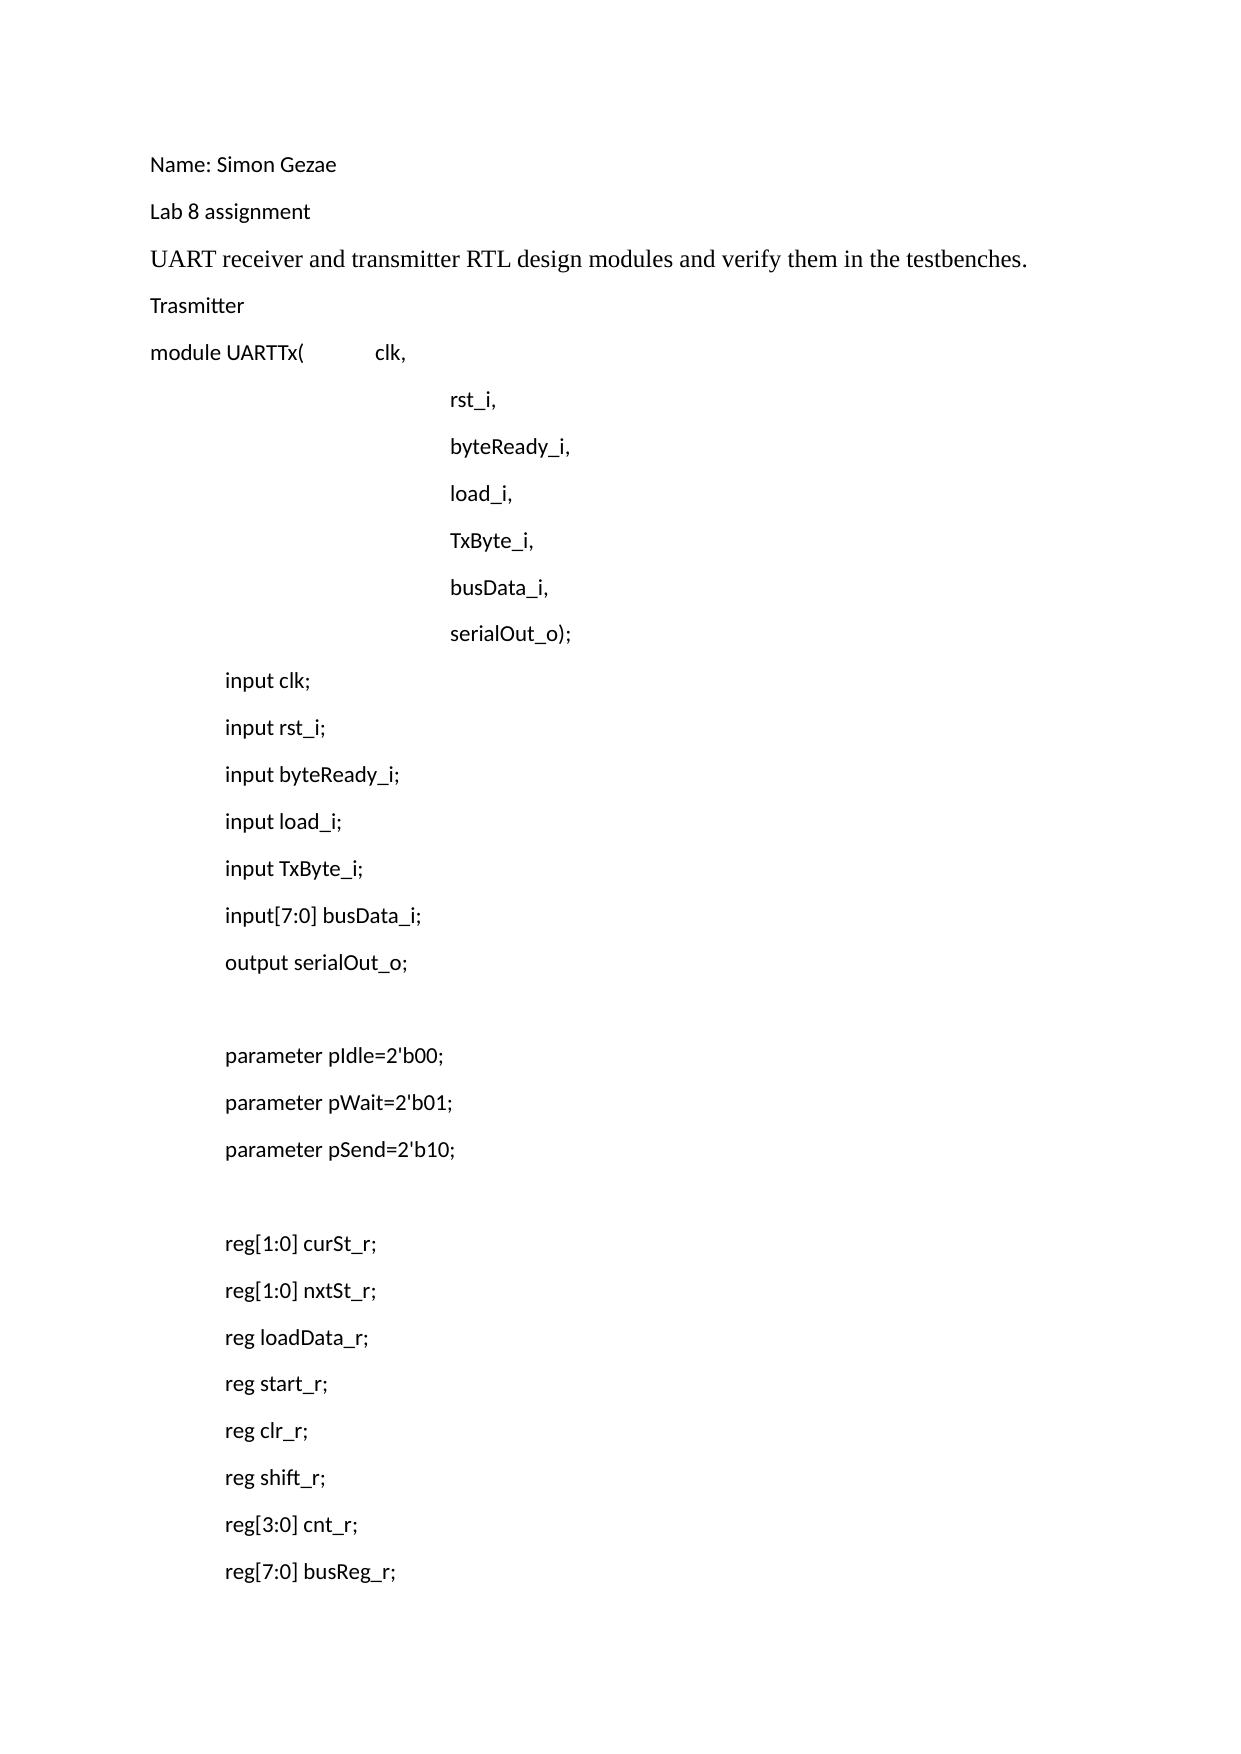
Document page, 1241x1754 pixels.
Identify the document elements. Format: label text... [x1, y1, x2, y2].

text reg start_r; [150, 1369, 1090, 1398]
text parameter pSend=2'b10; [150, 1135, 1090, 1163]
text input byteReady_i; [150, 760, 1090, 788]
text Name: Simon Gezae [150, 150, 1090, 178]
text input load_i; [150, 807, 1090, 835]
text reg[1:0] curSt_r; [150, 1229, 1090, 1257]
text TxByte_i, [150, 526, 1090, 554]
text input TxByte_i; [150, 854, 1090, 882]
text input[7:0] busData_i; [150, 901, 1090, 929]
text reg[3:0] cnt_r; [150, 1510, 1090, 1538]
text load_i, [150, 479, 1090, 507]
text Lab 8 assignment [150, 197, 1090, 225]
text reg clr_r; [150, 1416, 1090, 1444]
text input clk; [150, 666, 1090, 694]
text reg[1:0] nxtSt_r; [150, 1276, 1090, 1304]
text reg loadData_r; [150, 1323, 1090, 1351]
text reg shift_r; [150, 1463, 1090, 1491]
text parameter pIdle=2'b00; [150, 1041, 1090, 1069]
text parameter pWait=2'b01; [150, 1088, 1090, 1116]
text byteReady_i, [150, 432, 1090, 460]
text output serialOut_o; [150, 948, 1090, 976]
text busData_i, [150, 573, 1090, 601]
text serialOut_o); [150, 619, 1090, 648]
text UART receiver and transmitter RTL design modules and verify them in the testbenches. [150, 244, 1090, 272]
text input rst_i; [150, 713, 1090, 741]
text Trasmitter [150, 291, 1090, 319]
text rst_i, [150, 385, 1090, 413]
text reg[7:0] busReg_r; [150, 1557, 1090, 1585]
text module UARTTx( clk, [150, 338, 1090, 366]
